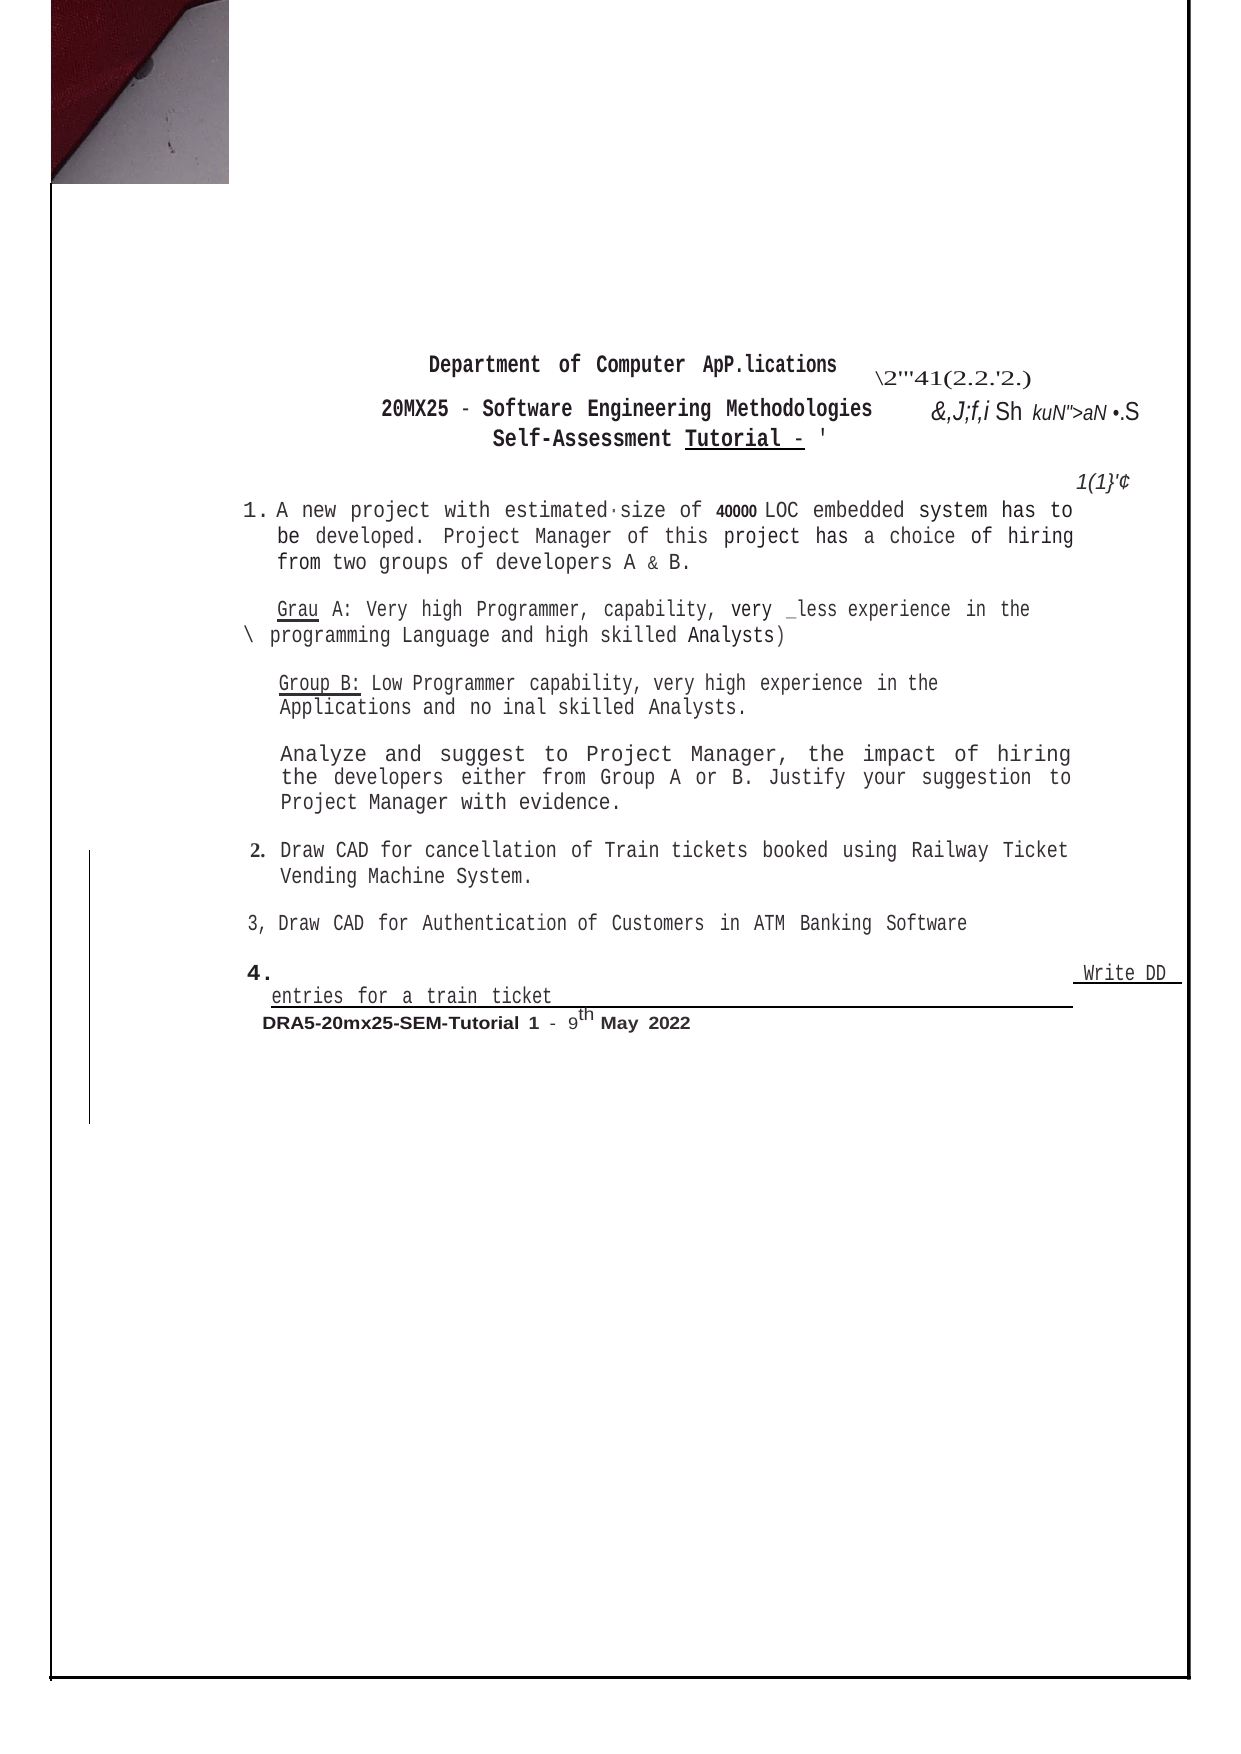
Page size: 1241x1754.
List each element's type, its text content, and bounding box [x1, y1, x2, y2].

picture [49, 0, 229, 184]
text DRA5-20mx25-SEM-Tutorial 1 - 9th May 2022 [262, 1009, 1240, 1034]
text \ programming Language and high skilled Analysts) [243, 624, 1240, 650]
text \2'"41(2.2.'2.) [875, 366, 1240, 390]
text 1(1}'¢ [1076, 469, 1240, 494]
text Grau A: Very high Programmer, capability, very _less experience in the [277, 597, 1240, 623]
text Group B: Low Programmer capability, very high experience in the Applications and no inal skilled Analysts. [278, 670, 978, 721]
text Analyze and suggest to Project Manager, the impact of hiring the developers either from Group A or B. Justify your suggestion to Project Manager with evidence. [280, 742, 1071, 816]
text &,J;f,i Sh kuN">aN •.S [931, 396, 1240, 426]
list Write DD entries for a train ticket [247, 961, 1240, 1009]
list A new project with estimated·size of 40000 LOC embedded system has to be developed. Project Manager of this project has a choice of hiring from two groups of developers A & B. [243, 498, 1074, 576]
subtitle 20MX25 - Software Engineering Methodologies Self-Assessment Tutorial - ' [381, 396, 888, 453]
subtitle Department of Computer ApP.lications [428, 356, 840, 377]
text 3, Draw CAD for Authentication of Customers in ATM Banking Software [247, 911, 1240, 937]
list Draw CAD for cancellation of Train tickets booked using Railway Ticket Vending Machine System. [250, 838, 1068, 890]
